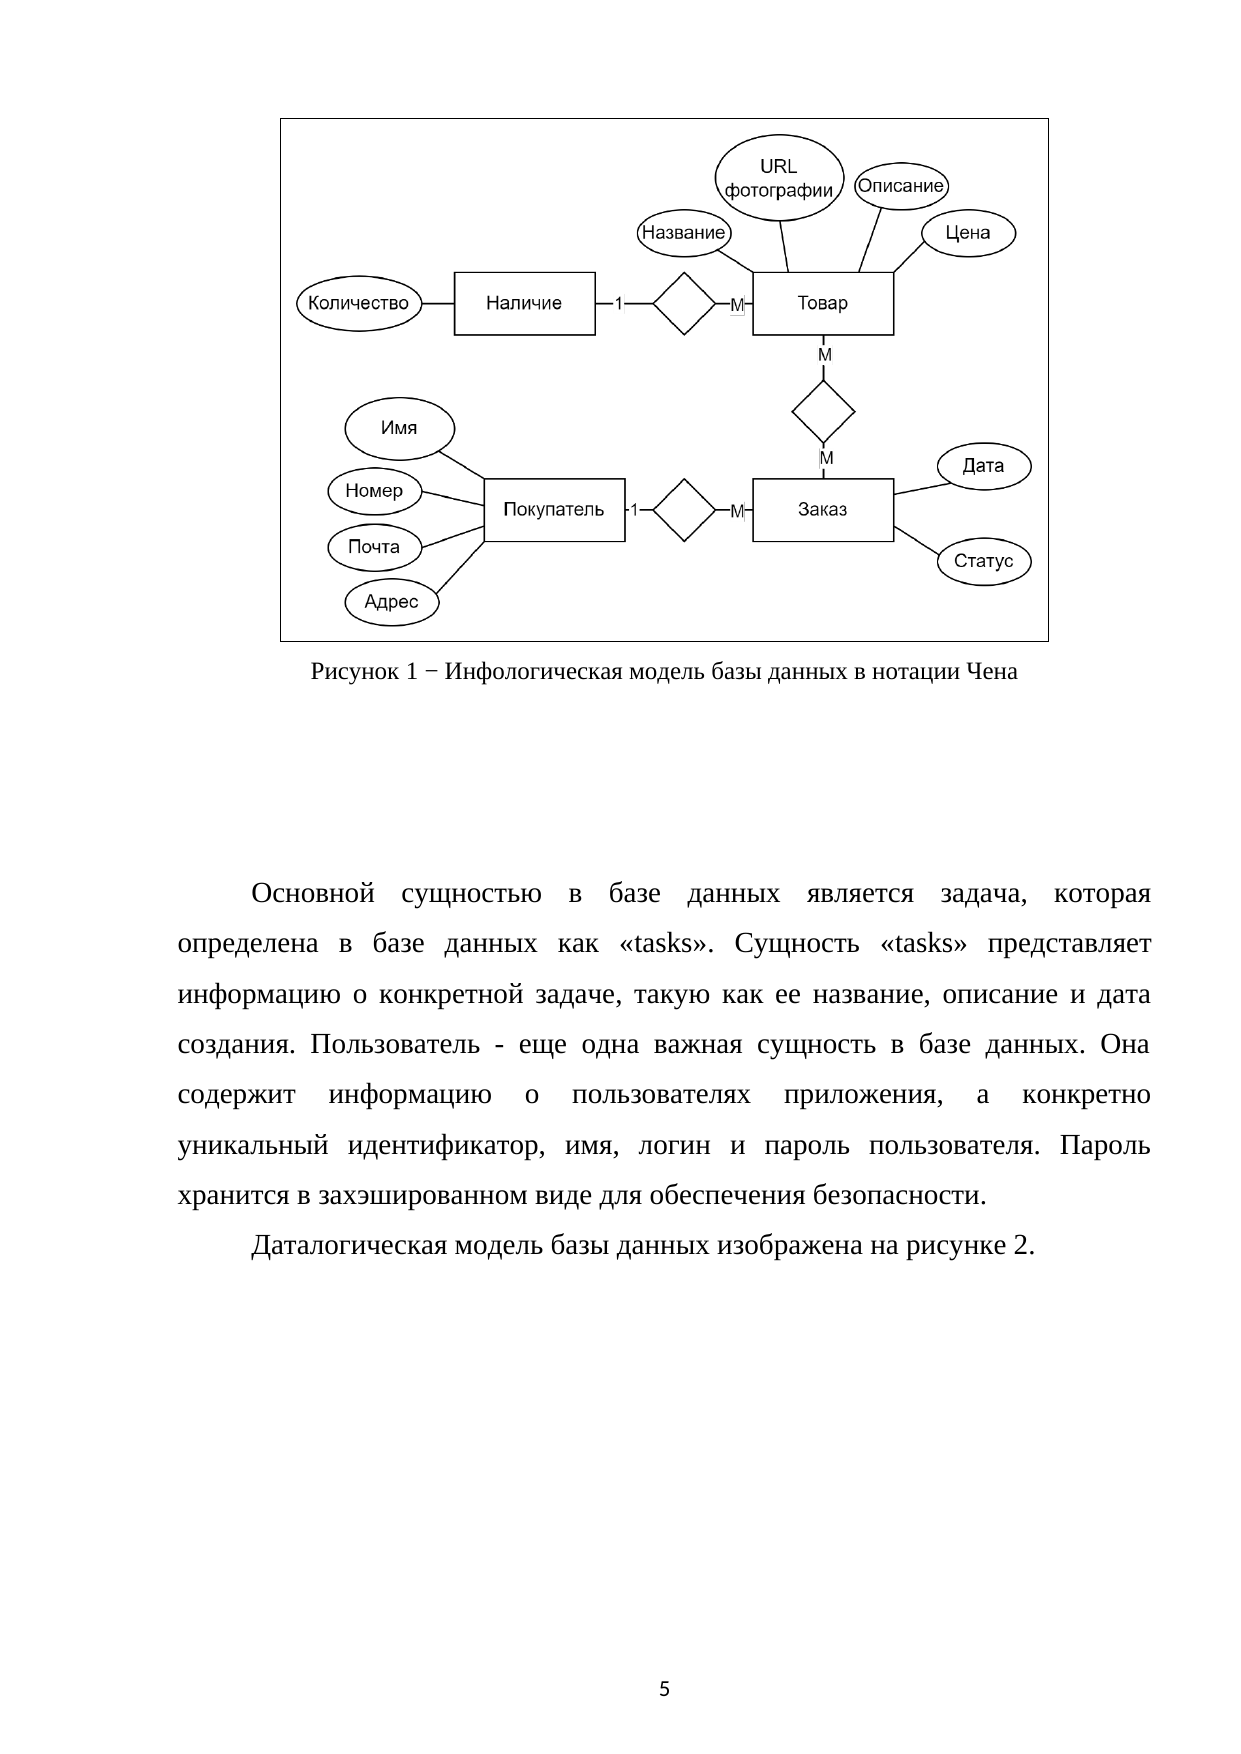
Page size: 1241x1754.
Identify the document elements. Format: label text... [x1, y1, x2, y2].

picture [281, 119, 1048, 641]
text Основной сущностью в базе данных является задача, которая определена в базе данных как «tasks». Сущность «tasks» представляет информацию о конкретной задаче, такую как ее название, описание и дата создания. Пользователь - еще одна важная сущность в базе данных. Она содержит информацию о пользователях приложения, а конкретно уникальный идентификатор, имя, логин и пароль пользователя. Пароль хранится в захэшированном виде для обеспечения безопасности. [177, 875, 1152, 1211]
text Рисунок 1 − Инфологическая модель базы данных в нотации Чена [177, 656, 1152, 685]
text Даталогическая модель базы данных изображена на рисунке 2. [177, 1227, 1152, 1261]
